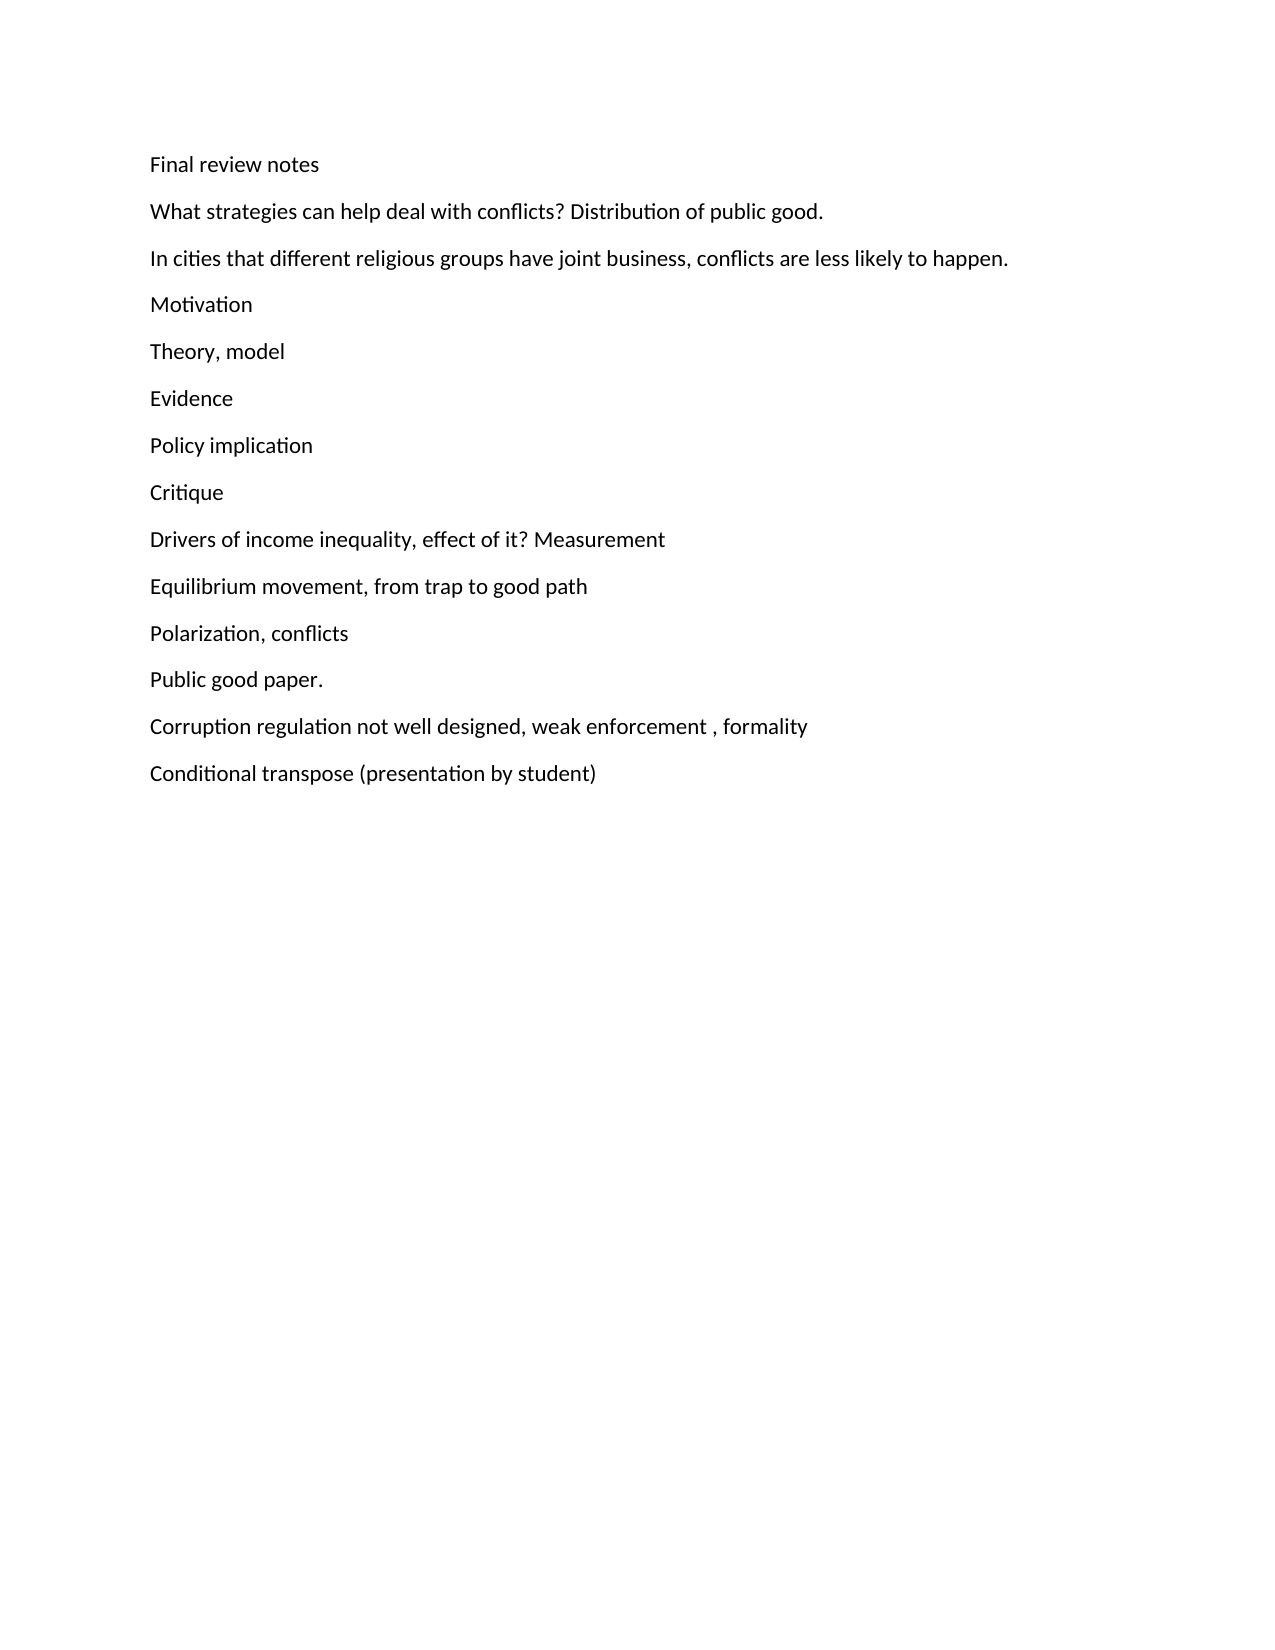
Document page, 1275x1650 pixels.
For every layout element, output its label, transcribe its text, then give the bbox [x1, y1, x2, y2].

text In cities that different religious groups have joint business, conflicts are less likely to happen. [150, 244, 1125, 272]
text Equilibrium movement, from trap to good path [150, 572, 1125, 600]
text What strategies can help deal with conflicts? Distribution of public good. [150, 197, 1125, 225]
text Corruption regulation not well designed, weak enforcement , formality [150, 712, 1125, 741]
text Motivation [150, 291, 1125, 319]
text Final review notes [150, 150, 1125, 178]
text Public good paper. [150, 666, 1125, 694]
text Conditional transpose (presentation by student) [150, 759, 1125, 787]
text Evidence [150, 384, 1125, 412]
text Theory, model [150, 337, 1125, 366]
text Drivers of income inequality, effect of it? Measurement [150, 525, 1125, 553]
text Polarization, conflicts [150, 619, 1125, 647]
text Critique [150, 478, 1125, 506]
text Policy implication [150, 431, 1125, 459]
